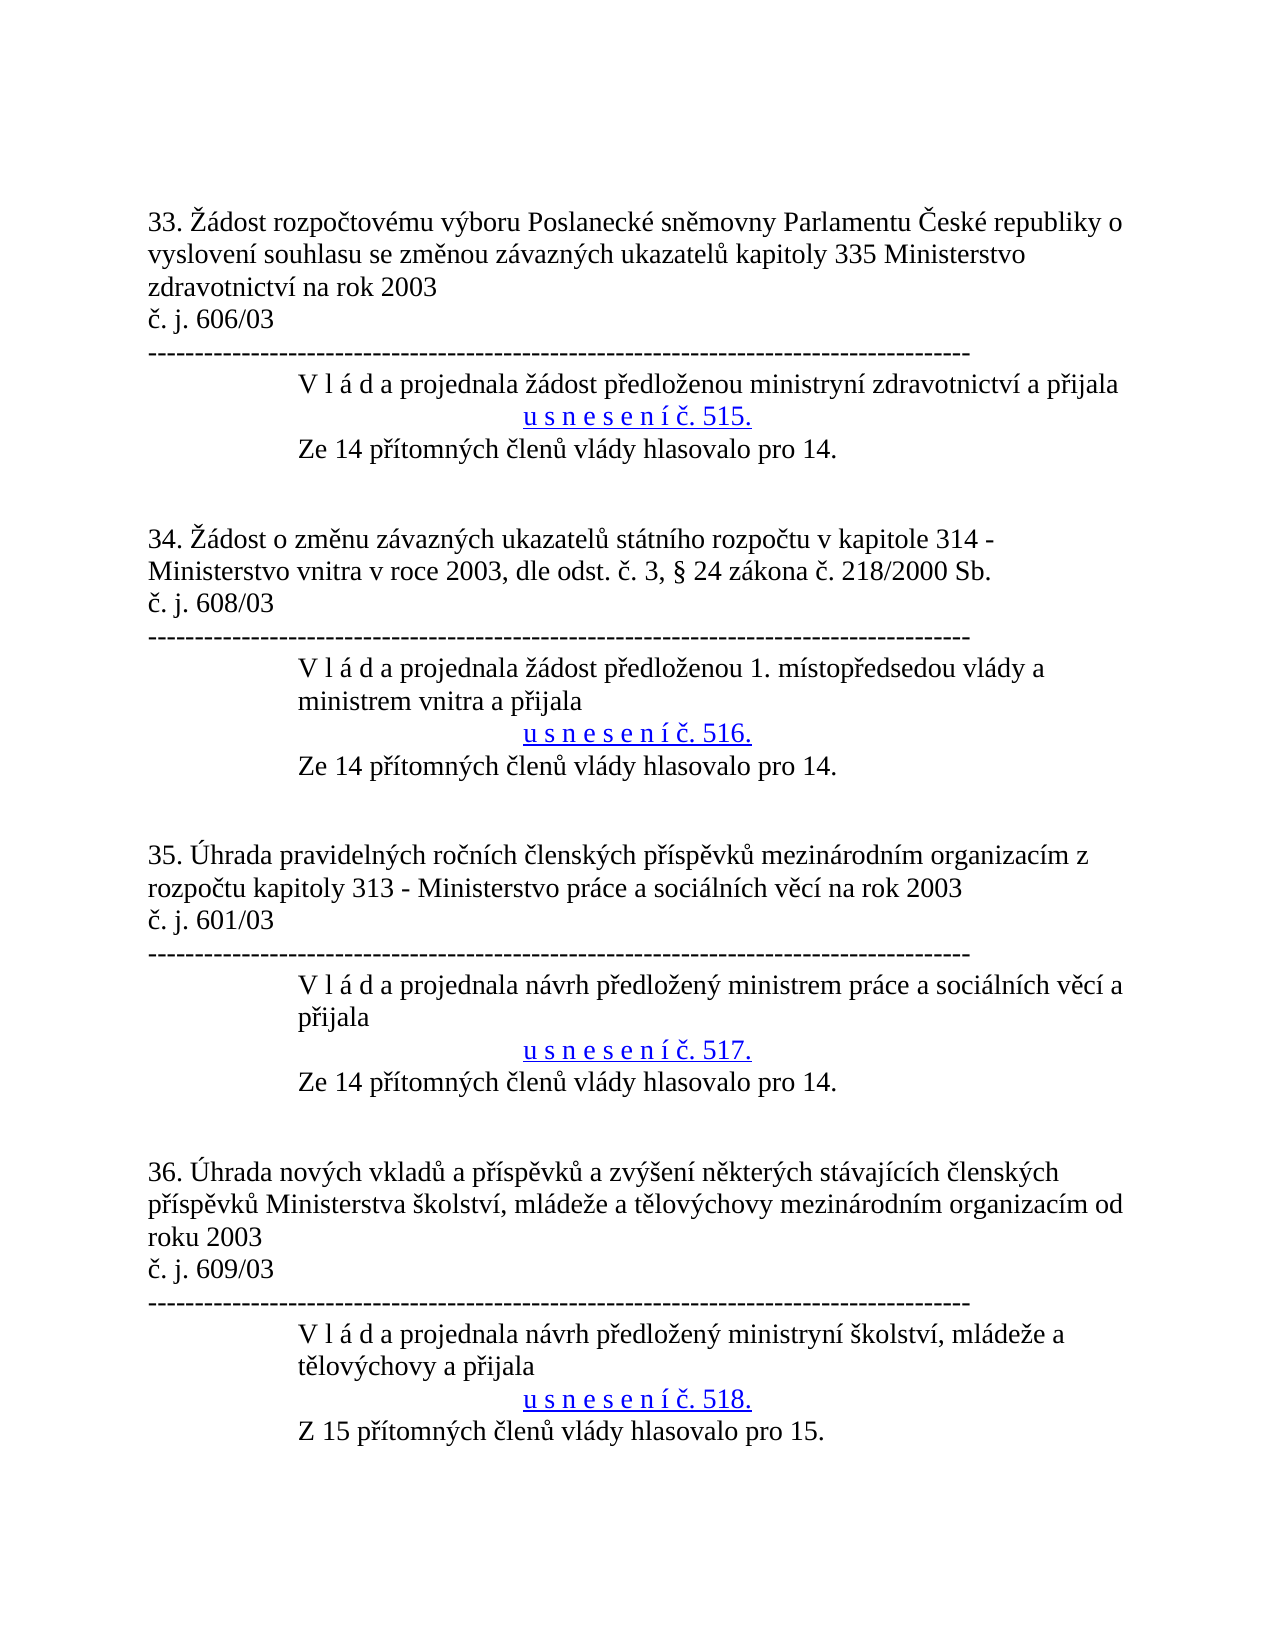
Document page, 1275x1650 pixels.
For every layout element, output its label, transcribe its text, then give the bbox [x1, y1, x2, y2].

text V l á d a projednala návrh předložený ministrem práce a sociálních věcí a přijala [298, 968, 1127, 1033]
text u s n e s e n í č. 517. [148, 1033, 1127, 1065]
text Ze 14 přítomných členů vlády hlasovalo pro 14. [298, 432, 1127, 464]
text 35. Úhrada pravidelných ročních členských příspěvků mezinárodním organizacím z rozpočtu kapitoly 313 - Ministerstvo práce a sociálních věcí na rok 2003 č. j. 601/03 ---------------------------------------------------------------------------------------- [148, 781, 1127, 968]
text Z 15 přítomných členů vlády hlasovalo pro 15. [298, 1414, 1127, 1447]
text 34. Žádost o změnu závazných ukazatelů státního rozpočtu v kapitole 314 - Ministerstvo vnitra v roce 2003, dle odst. č. 3, § 24 zákona č. 218/2000 Sb. č. j. 608/03 ---------------------------------------------------------------------------------------- [148, 464, 1127, 651]
text 33. Žádost rozpočtovému výboru Poslanecké sněmovny Parlamentu České republiky o vyslovení souhlasu se změnou závazných ukazatelů kapitoly 335 Ministerstvo zdravotnictví na rok 2003 č. j. 606/03 ---------------------------------------------------------------------------------------- [148, 148, 1127, 367]
text Ze 14 přítomných členů vlády hlasovalo pro 14. [298, 748, 1127, 781]
text u s n e s e n í č. 516. [148, 716, 1127, 748]
text 36. Úhrada nových vkladů a příspěvků a zvýšení některých stávajících členských příspěvků Ministerstva školství, mládeže a tělovýchovy mezinárodním organizacím od roku 2003 č. j. 609/03 ---------------------------------------------------------------------------------------- [148, 1098, 1127, 1317]
text u s n e s e n í č. 515. [148, 399, 1127, 432]
text V l á d a projednala žádost předloženou ministryní zdravotnictví a přijala [298, 367, 1127, 399]
text u s n e s e n í č. 518. [148, 1382, 1127, 1414]
text Ze 14 přítomných členů vlády hlasovalo pro 14. [298, 1065, 1127, 1098]
text V l á d a projednala návrh předložený ministryní školství, mládeže a tělovýchovy a přijala [298, 1317, 1127, 1382]
text V l á d a projednala žádost předloženou 1. místopředsedou vlády a ministrem vnitra a přijala [298, 651, 1127, 716]
